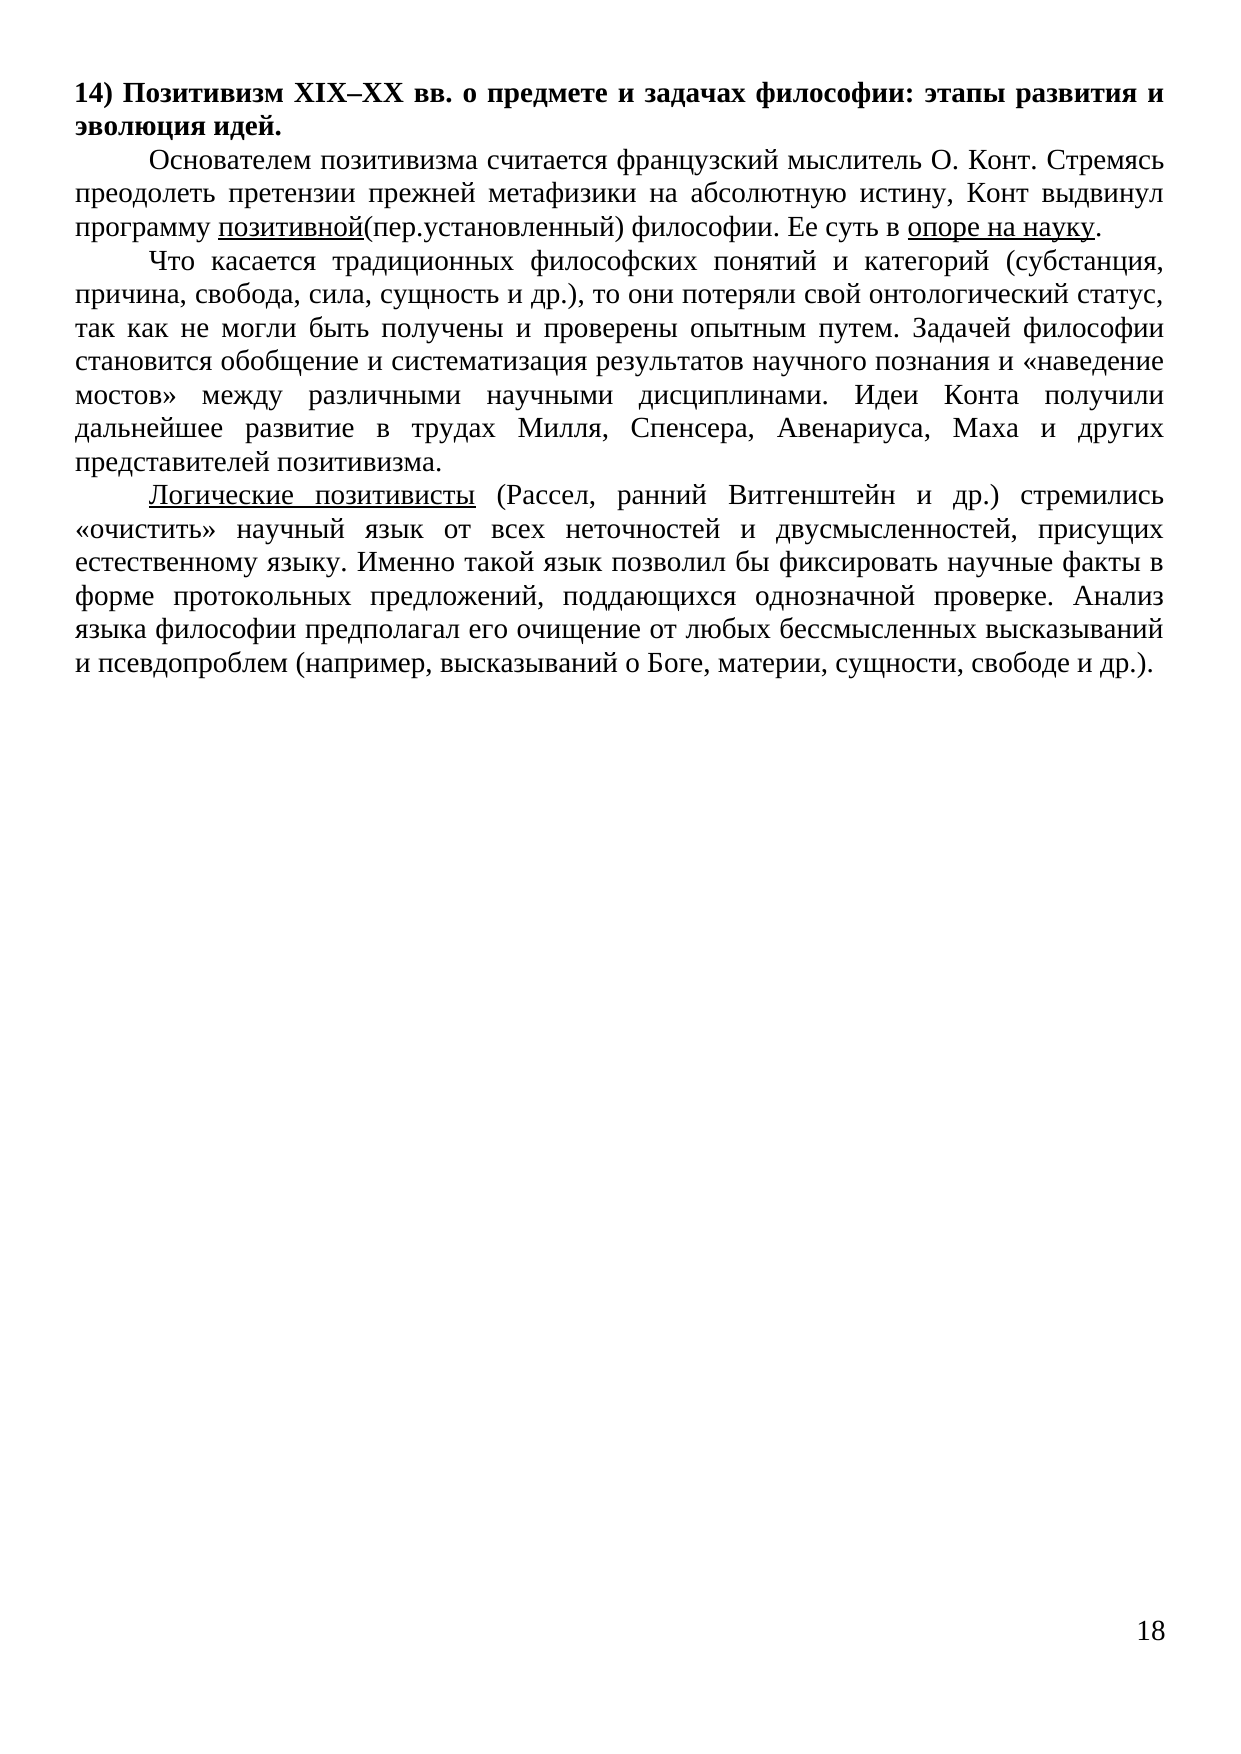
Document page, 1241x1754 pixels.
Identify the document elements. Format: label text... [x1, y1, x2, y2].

text Основателем позитивизма считается французский мыслитель О. Конт. Стремясь преодолеть претензии прежней метафизики на абсолютную истину, Конт выдвинул программу позитивной(пер.установленный) философии. Ее суть в опоре на науку. [75, 142, 1165, 243]
subtitle 14) Позитивизм XIX–XX вв. о предмете и задачах философии: этапы развития и эволюция идей. [74, 75, 1165, 142]
text Что касается традиционных философских понятий и категорий (субстанция, причина, свобода, сила, сущность и др.), то они потеряли свой онтологический статус, так как не могли быть получены и проверены опытным путем. Задачей философии становится обобщение и систематизация результатов научного познания и «наведение мостов» между различными научными дисциплинами. Идеи Конта получили дальнейшее развитие в трудах Милля, Спенсера, Авенариуса, Маха и других представителей позитивизма. [75, 243, 1165, 477]
text Логические позитивисты (Рассел, ранний Витгенштейн и др.) стремились «очистить» научный язык от всех неточностей и двусмысленностей, присущих естественному языку. Именно такой язык позволил бы фиксировать научные факты в форме протокольных предложений, поддающихся однозначной проверке. Анализ языка философии предполагал его очищение от любых бессмысленных высказываний и псевдопроблем (например, высказываний о Боге, материи, сущности, свободе и др.). [75, 477, 1165, 679]
